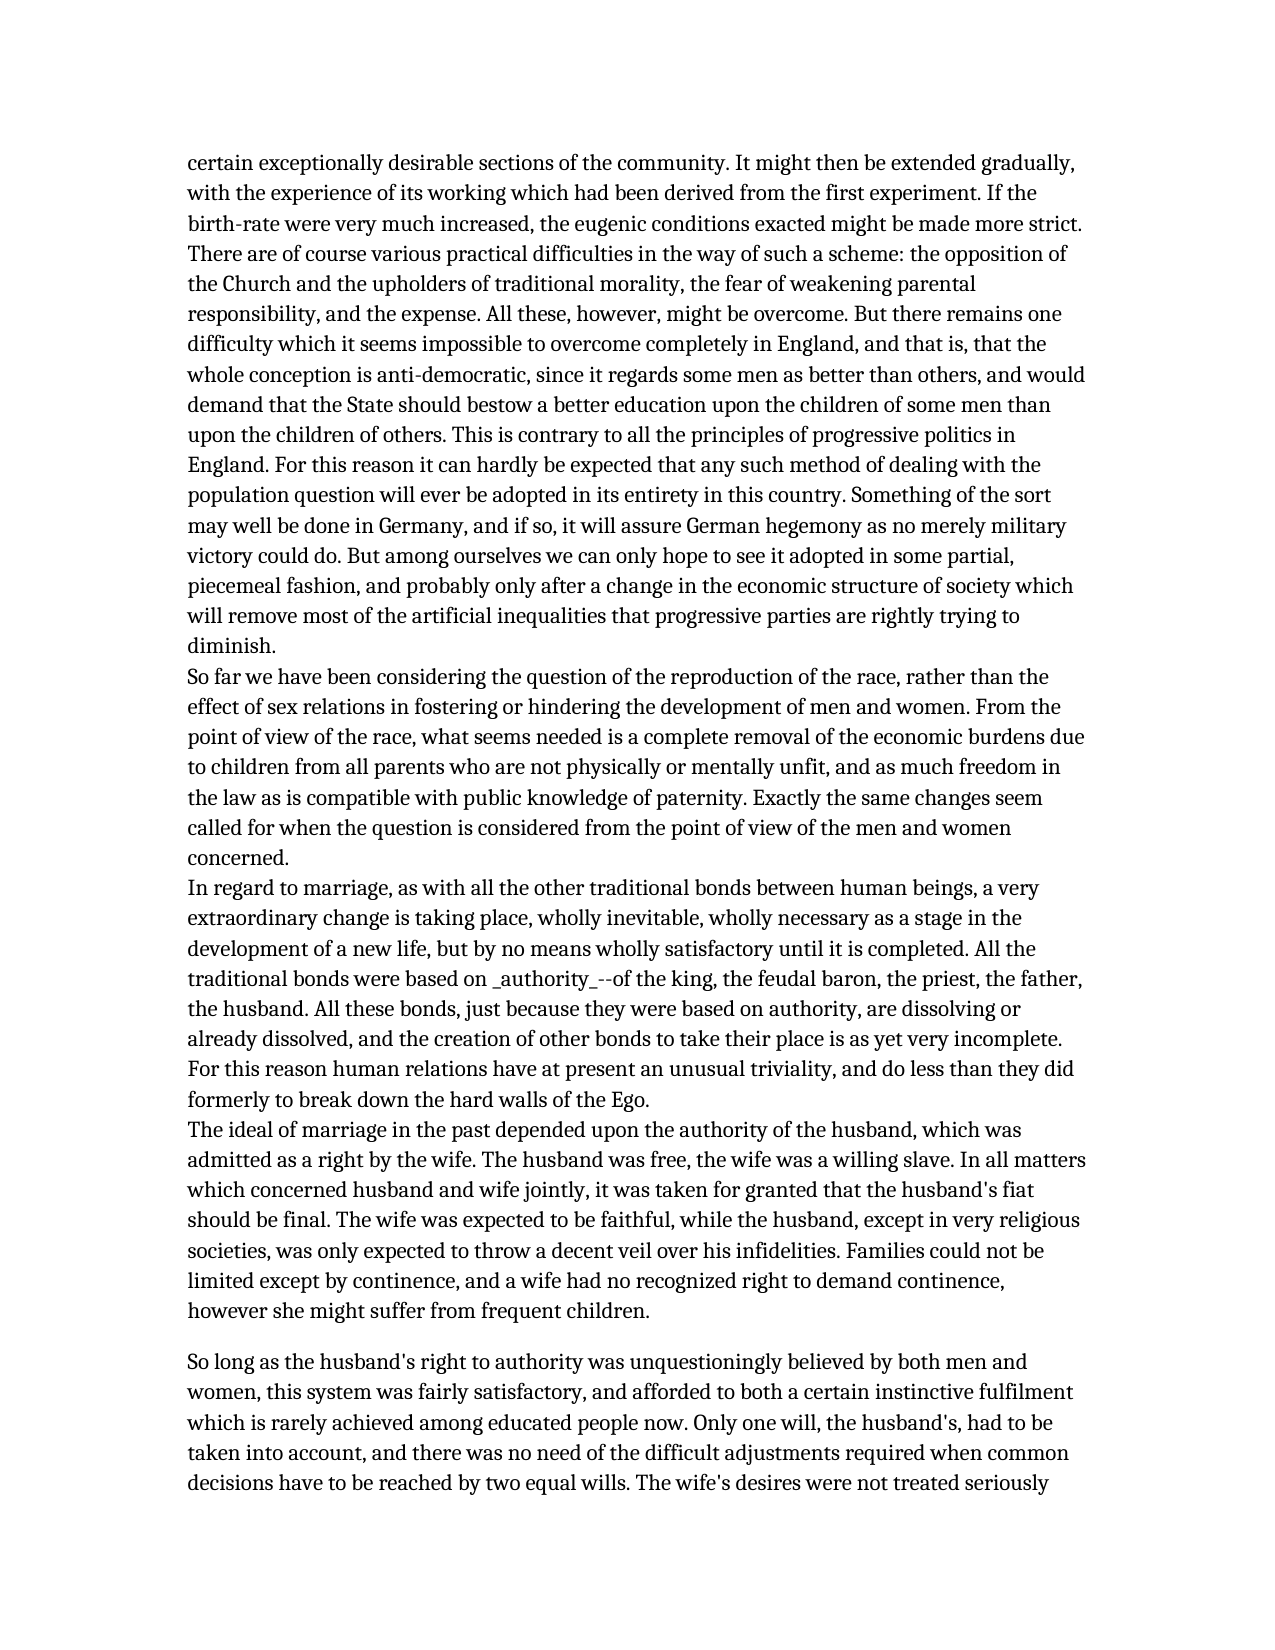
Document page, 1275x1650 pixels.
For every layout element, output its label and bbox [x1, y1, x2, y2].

text [187, 150, 1087, 1324]
text [187, 1349, 1087, 1496]
